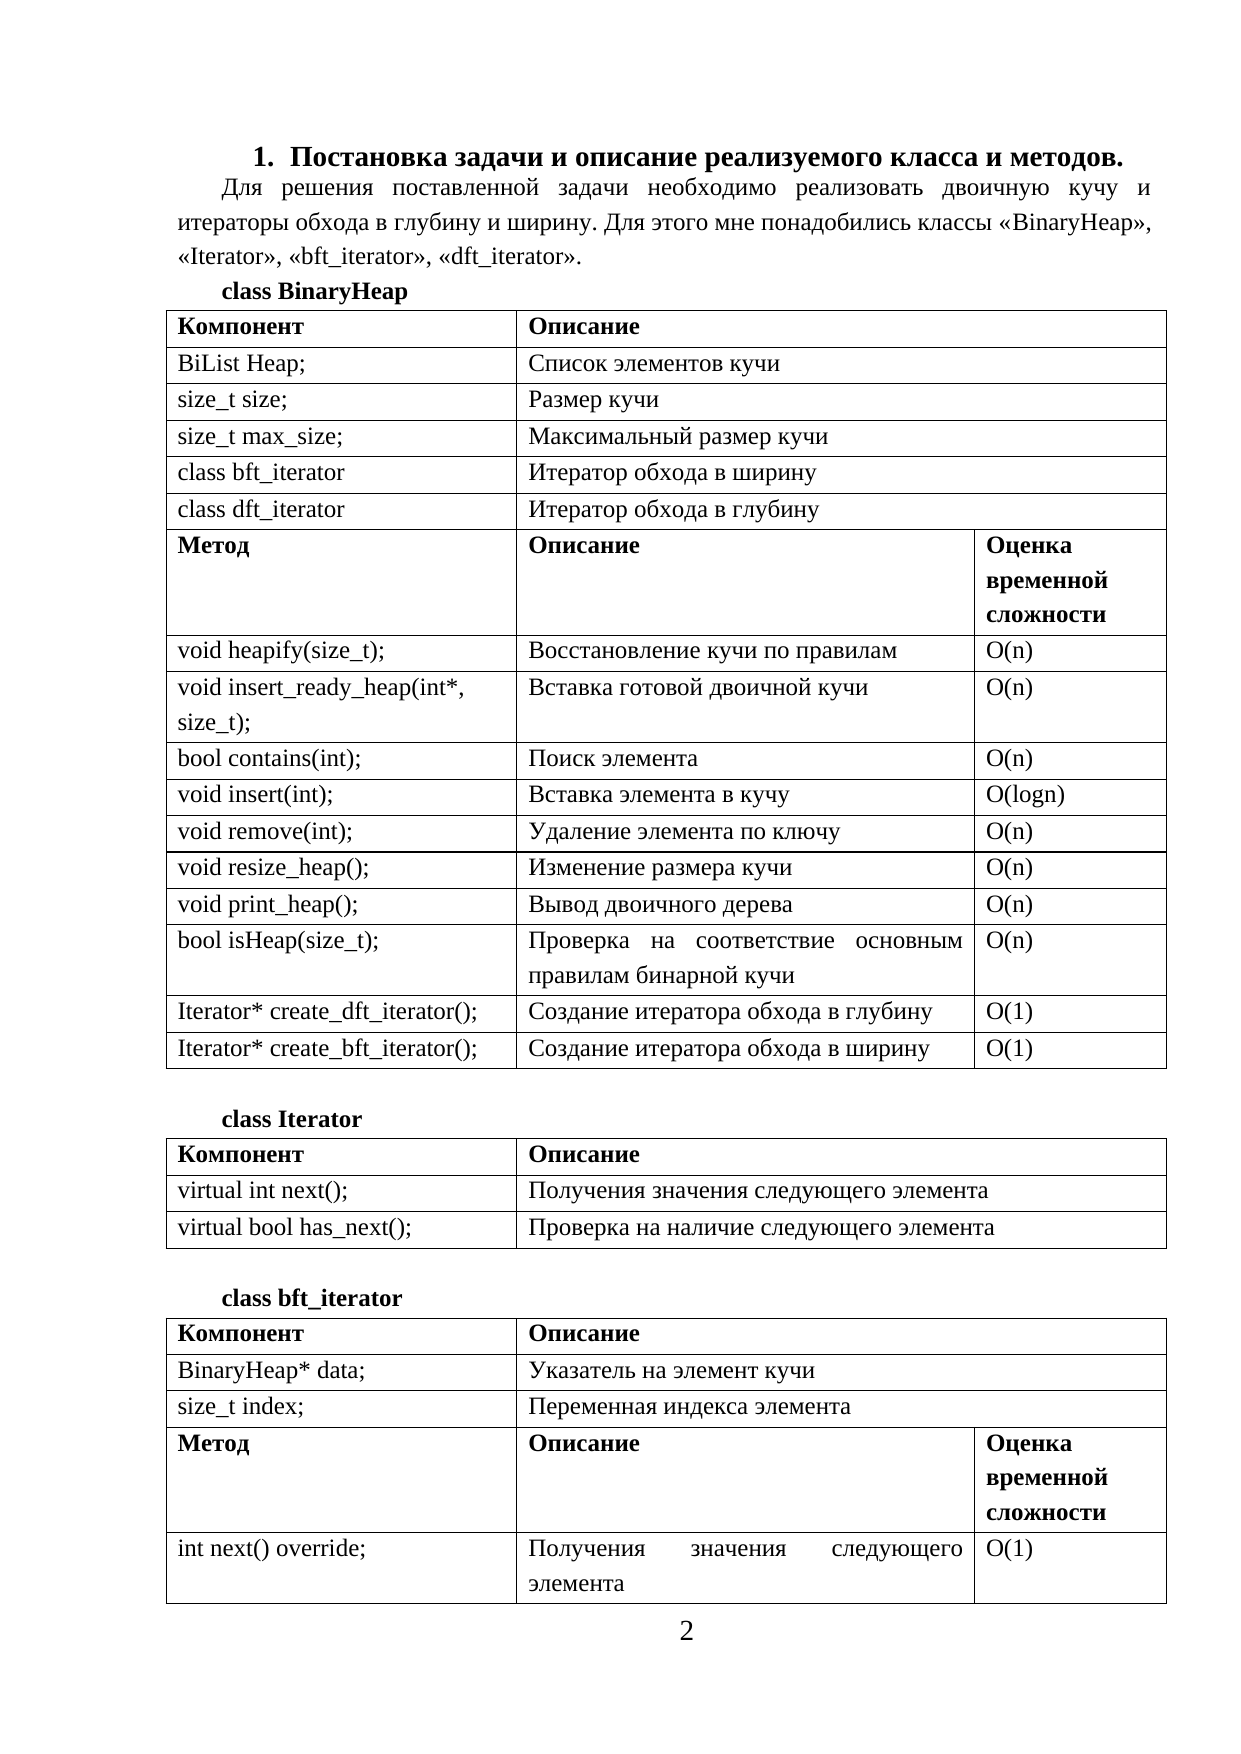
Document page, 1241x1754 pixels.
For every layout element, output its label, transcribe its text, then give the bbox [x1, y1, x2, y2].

table_cell Проверка на наличие следующего элемента [517, 1212, 1166, 1247]
table_cell О(n) [975, 636, 1166, 671]
table_cell Вставка готовой двоичной кучи [517, 672, 974, 742]
table_cell BinaryHeap* data; [167, 1355, 516, 1390]
table_cell void remove(int); [167, 816, 516, 851]
table_cell Оценка временной сложности [975, 530, 1166, 634]
table_cell O(n) [975, 853, 1166, 888]
table_cell bool isHeap(size_t); [167, 925, 516, 995]
table_cell size_t max_size; [167, 421, 516, 456]
text class Iterator [177, 1104, 1152, 1132]
table_cell Метод [167, 1428, 516, 1532]
text class bft_iterator [177, 1283, 1152, 1312]
table_cell Iterator* create_dft_iterator(); [167, 996, 516, 1032]
table_cell Удаление элемента по ключу [517, 816, 974, 851]
table_header Описание [517, 311, 1166, 347]
table_cell class dft_iterator [167, 494, 516, 529]
table_cell void resize_heap(); [167, 853, 516, 888]
table_cell Указатель на элемент кучи [517, 1355, 1166, 1390]
table_cell Создание итератора обхода в глубину [517, 996, 974, 1032]
text class BinaryHeap [177, 276, 1152, 305]
table_cell O(1) [975, 1533, 1166, 1603]
table_cell Переменная индекса элемента [517, 1391, 1166, 1427]
table_cell Вывод двоичного дерева [517, 889, 974, 924]
table_cell Размер кучи [517, 384, 1166, 420]
table_cell class bft_iterator [167, 457, 516, 493]
table_cell void insert_ready_heap(int*, size_t); [167, 672, 516, 742]
table_cell Поиск элемента [517, 743, 974, 778]
table_cell O(1) [975, 996, 1166, 1032]
table_header Компонент [167, 1319, 516, 1354]
table_cell O(n) [975, 925, 1166, 995]
table_header Компонент [167, 1139, 516, 1174]
table_cell Итератор обхода в ширину [517, 457, 1166, 493]
table_cell Оценка временной сложности [975, 1428, 1166, 1532]
table_cell virtual bool has_next(); [167, 1212, 516, 1247]
table_cell О(logn) [975, 780, 1166, 815]
table_header Описание [517, 1139, 1166, 1174]
subtitle Постановка задачи и описание реализуемого класса и методов. [252, 139, 1152, 172]
table_header Описание [517, 1319, 1166, 1354]
table_cell О(n) [975, 743, 1166, 778]
table_cell virtual int next(); [167, 1176, 516, 1211]
table_header Компонент [167, 311, 516, 347]
table_cell Восстановление кучи по правилам [517, 636, 974, 671]
table_cell BiList Heap; [167, 348, 516, 383]
table_cell void print_heap(); [167, 889, 516, 924]
table_cell О(n) [975, 672, 1166, 742]
table_cell О(n) [975, 889, 1166, 924]
table_cell bool contains(int); [167, 743, 516, 778]
table_cell Создание итератора обхода в ширину [517, 1033, 974, 1068]
table_cell void insert(int); [167, 780, 516, 815]
table_cell Максимальный размер кучи [517, 421, 1166, 456]
table_cell О(n) [975, 816, 1166, 851]
table_cell Iterator* create_bft_iterator(); [167, 1033, 516, 1068]
table_cell Получения значения следующего элемента [517, 1533, 974, 1603]
table_cell Вставка элемента в кучу [517, 780, 974, 815]
table_cell Описание [517, 1428, 974, 1532]
table_cell Метод [167, 530, 516, 634]
table_cell Получения значения следующего элемента [517, 1176, 1166, 1211]
table_cell Итератор обхода в глубину [517, 494, 1166, 529]
table_cell Изменение размера кучи [517, 853, 974, 888]
table_cell int next() override; [167, 1533, 516, 1603]
table_cell O(1) [975, 1033, 1166, 1068]
table_cell Описание [517, 530, 974, 634]
table_cell void heapify(size_t); [167, 636, 516, 671]
table_cell Проверка на соответствие основным правилам бинарной кучи [517, 925, 974, 995]
table_cell size_t index; [167, 1391, 516, 1427]
table_cell Список элементов кучи [517, 348, 1166, 383]
table_cell size_t size; [167, 384, 516, 420]
text Для решения поставленной задачи необходимо реализовать двоичную кучу и итераторы обхода в глубину и ширину. Для этого мне понадобились классы «BinaryHeap», «Iterator», «bft_iterator», «dft_iterator». [177, 172, 1152, 270]
